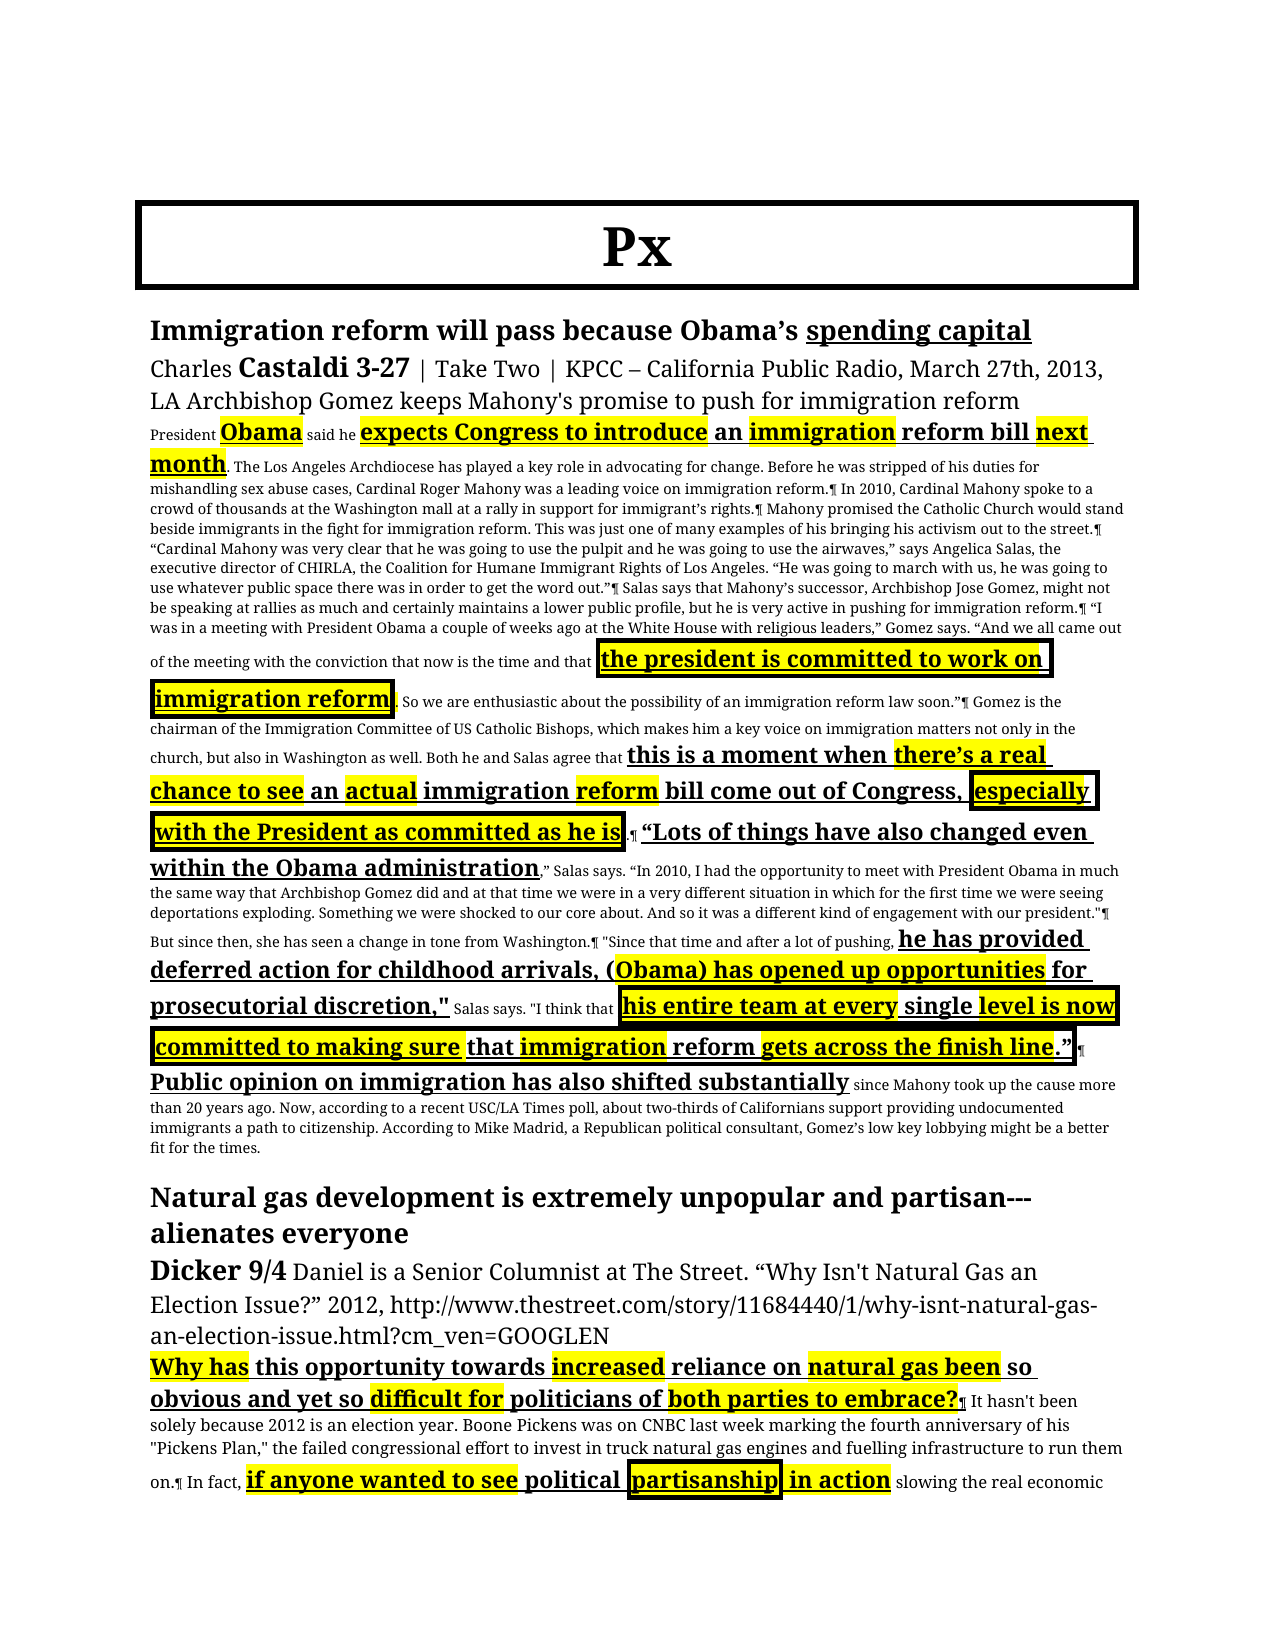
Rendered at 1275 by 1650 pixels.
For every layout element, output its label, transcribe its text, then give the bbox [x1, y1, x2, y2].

subtitle Px [142, 206, 1133, 284]
text Charles Castaldi 3-27 | Take Two | KPCC – California Public Radio, March 27th, 2013, LA Archbishop Gomez keeps Mahony's promise to push for immigration reform [150, 348, 1125, 416]
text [150, 1351, 1125, 1500]
text Dicker 9/4 Daniel is a Senior Columnist at The Street. “Why Isn't Natural Gas an Election Issue?” 2012, http://www.thestreet.com/story/11684440/1/why-isnt-natural-gas-an-election-issue.html?cm_ven=GOOGLEN [150, 1252, 1125, 1351]
text President Obama said he expects Congress to introduce an immigration reform bill next month. The Los Angeles Archdiocese has played a key role in advocating for change. Before he was stripped of his duties for mishandling sex abuse cases, Cardinal Roger Mahony was a leading voice on immigration reform.¶ In 2010, Cardinal Mahony spoke to a crowd of thousands at the Washington mall at a rally in support for immigrant’s rights.¶ Mahony promised the Catholic Church would stand beside immigrants in the fight for immigration reform. This was just one of many examples of his bringing his activism out to the street.¶ “Cardinal Mahony was very clear that he was going to use the pulpit and he was going to use the airwaves,” says Angelica Salas, the executive director of CHIRLA, the Coalition for Humane Immigrant Rights of Los Angeles. “He was going to march with us, he was going to use whatever public space there was in order to get the word out.”¶ Salas says that Mahony’s successor, Archbishop Jose Gomez, might not be speaking at rallies as much and certainly maintains a lower public profile, but he is very active in pushing for immigration reform.¶ “I was in a meeting with President Obama a couple of weeks ago at the White House with religious leaders,” Gomez says. “And we all came out of the meeting with the conviction that now is the time and that the president is committed to work on immigration reform. So we are enthusiastic about the possibility of an immigration reform law soon.”¶ Gomez is the chairman of the Immigration Committee of US Catholic Bishops, which makes him a key voice on immigration matters not only in the church, but also in Washington as well. Both he and Salas agree that this is a moment when there’s a real chance to see an actual immigration reform bill come out of Congress, especially with the President as committed as he is.¶ “Lots of things have also changed even within the Obama administration,” Salas says. “In 2010, I had the opportunity to meet with President Obama in much the same way that Archbishop Gomez did and at that time we were in a very different situation in which for the first time we were seeing deportations exploding. Something we were shocked to our core about. And so it was a different kind of engagement with our president."¶ But since then, she has seen a change in tone from Washington.¶ "Since that time and after a lot of pushing, he has provided deferred action for childhood arrivals, (Obama) has opened up opportunities for prosecutorial discretion," Salas says. "I think that his entire team at every single level is now committed to making sure that immigration reform gets across the finish line.”¶ Public opinion on immigration has also shifted substantially since Mahony took up the cause more than 20 years ago. Now, according to a recent USC/LA Times poll, about two-thirds of Californians support providing undocumented immigrants a path to citizenship. According to Mike Madrid, a Republican political consultant, Gomez’s low key lobbying might be a better fit for the times. [150, 416, 1125, 1157]
subtitle Immigration reform will pass because Obama’s spending capital [150, 311, 1125, 348]
subtitle Natural gas development is extremely unpopular and partisan---alienates everyone [150, 1178, 1125, 1252]
